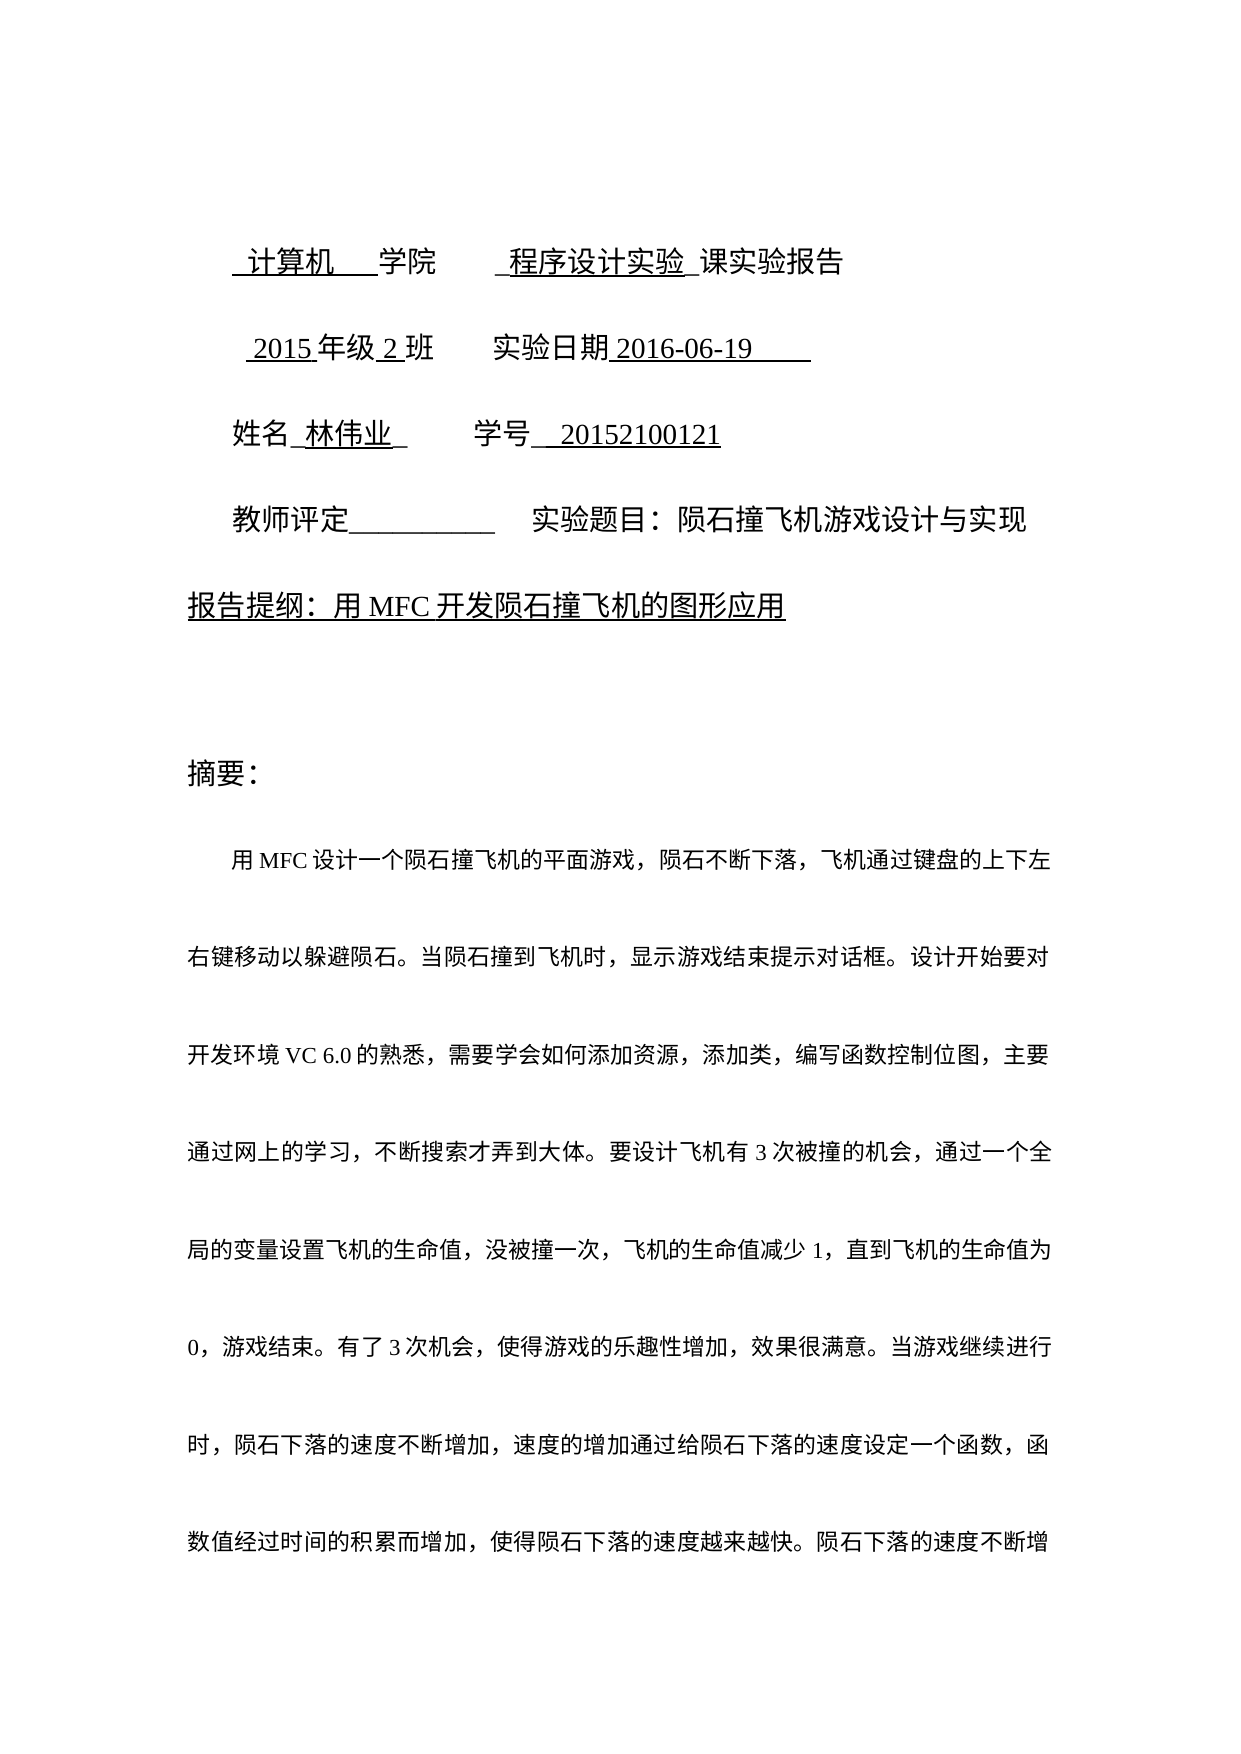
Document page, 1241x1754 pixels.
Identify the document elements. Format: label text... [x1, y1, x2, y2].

text 教师评定__________ 实验题目：陨石撞飞机游戏设计与实现 [203, 485, 1053, 550]
text 2015年级 2 班 实验日期 2016-06-19 [187, 313, 1053, 378]
text 报告提纲：用MFC开发陨石撞飞机的图形应用 [187, 572, 1053, 637]
text 姓名_林伟业_ 学号__20152100121 [203, 399, 1053, 464]
text 计算机 学院 _程序设计实验_课实验报告 [203, 227, 1053, 292]
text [187, 826, 1053, 1573]
text 摘要： [187, 739, 1053, 804]
